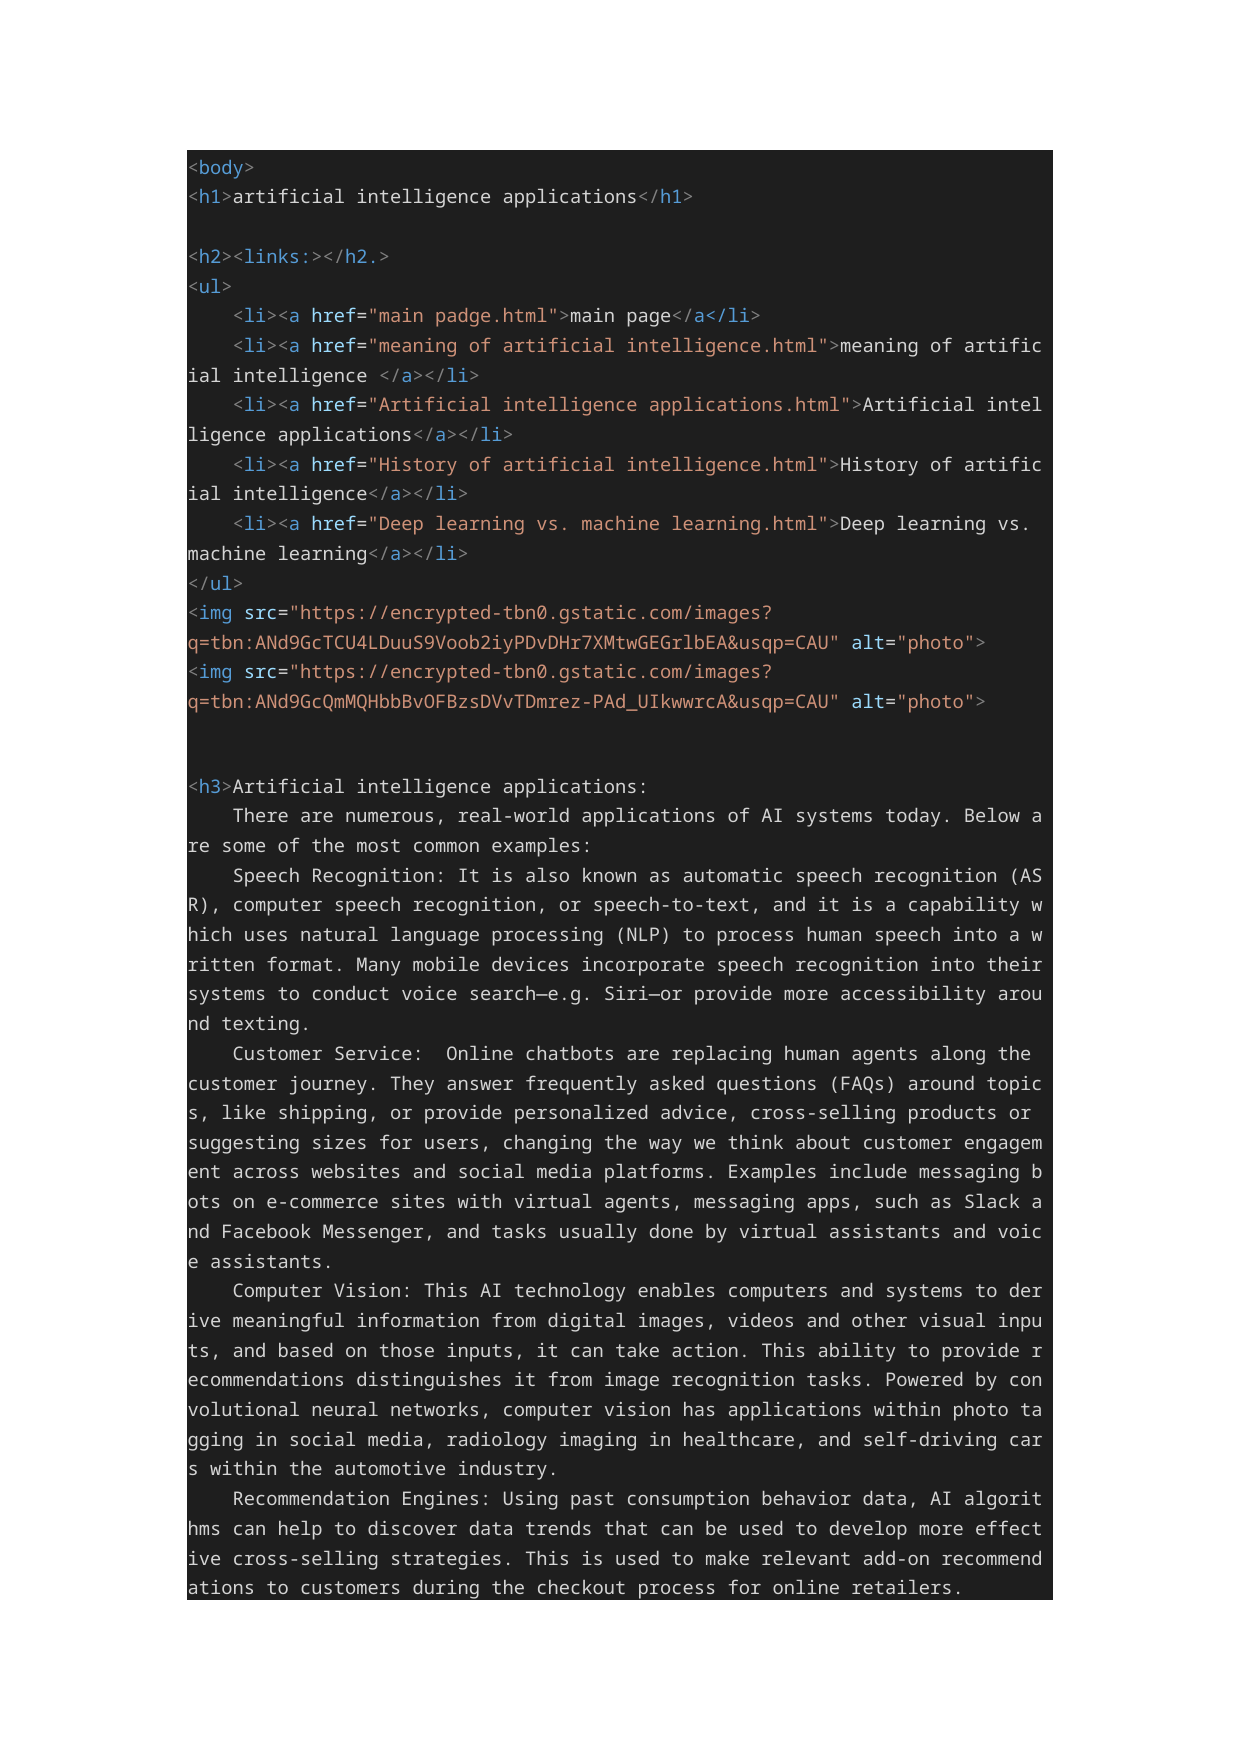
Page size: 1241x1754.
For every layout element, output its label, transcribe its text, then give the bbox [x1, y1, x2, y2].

text Customer Service: Online chatbots are replacing human agents along the customer journey. They answer frequently asked questions (FAQs) around topics, like shipping, or provide personalized advice, cross-selling products or suggesting sizes for users, changing the way we think about customer engagement across websites and social media platforms. Examples include messaging bots on e-commerce sites with virtual agents, messaging apps, such as Slack and Facebook Messenger, and tasks usually done by virtual assistants and voice assistants. [187, 1036, 1053, 1273]
text </ul> [187, 566, 1053, 595]
text <body> [187, 150, 1053, 180]
text <h2><links:></h2.> [187, 239, 1053, 269]
text <ul> [187, 269, 1053, 298]
text <img src="https://encrypted-tbn0.gstatic.com/images?q=tbn:ANd9GcQmMQHbbBvOFBzsDVvTDmrez-PAd_UIkwwrcA&usqp=CAU" alt="photo"> [187, 655, 1053, 714]
text <li><a href="History of artificial intelligence.html">History of artificial intelligence</a></li> [187, 447, 1053, 506]
text <li><a href="Artificial intelligence applications.html">Artificial intelligence applications</a></li> [187, 387, 1053, 447]
text <h1>artificial intelligence applications</h1> [187, 180, 1053, 209]
text There are numerous, real-world applications of AI systems today. Below are some of the most common examples: [187, 798, 1053, 858]
text <li><a href="Deep learning vs. machine learning.html">Deep learning vs. machine learning</a></li> [187, 506, 1053, 566]
text <li><a href="main padge.html">main page</a</li> [187, 298, 1053, 328]
text <li><a href="meaning of artificial intelligence.html">meaning of artificial intelligence </a></li> [187, 328, 1053, 387]
text <h3>Artificial intelligence applications: [187, 769, 1053, 798]
text <img src="https://encrypted-tbn0.gstatic.com/images?q=tbn:ANd9GcTCU4LDuuS9Voob2iyPDvDHr7XMtwGEGrlbEA&usqp=CAU" alt="photo"> [187, 595, 1053, 655]
text Speech Recognition: It is also known as automatic speech recognition (ASR), computer speech recognition, or speech-to-text, and it is a capability which uses natural language processing (NLP) to process human speech into a written format. Many mobile devices incorporate speech recognition into their systems to conduct voice search—e.g. Siri—or provide more accessibility around texting. [187, 858, 1053, 1036]
